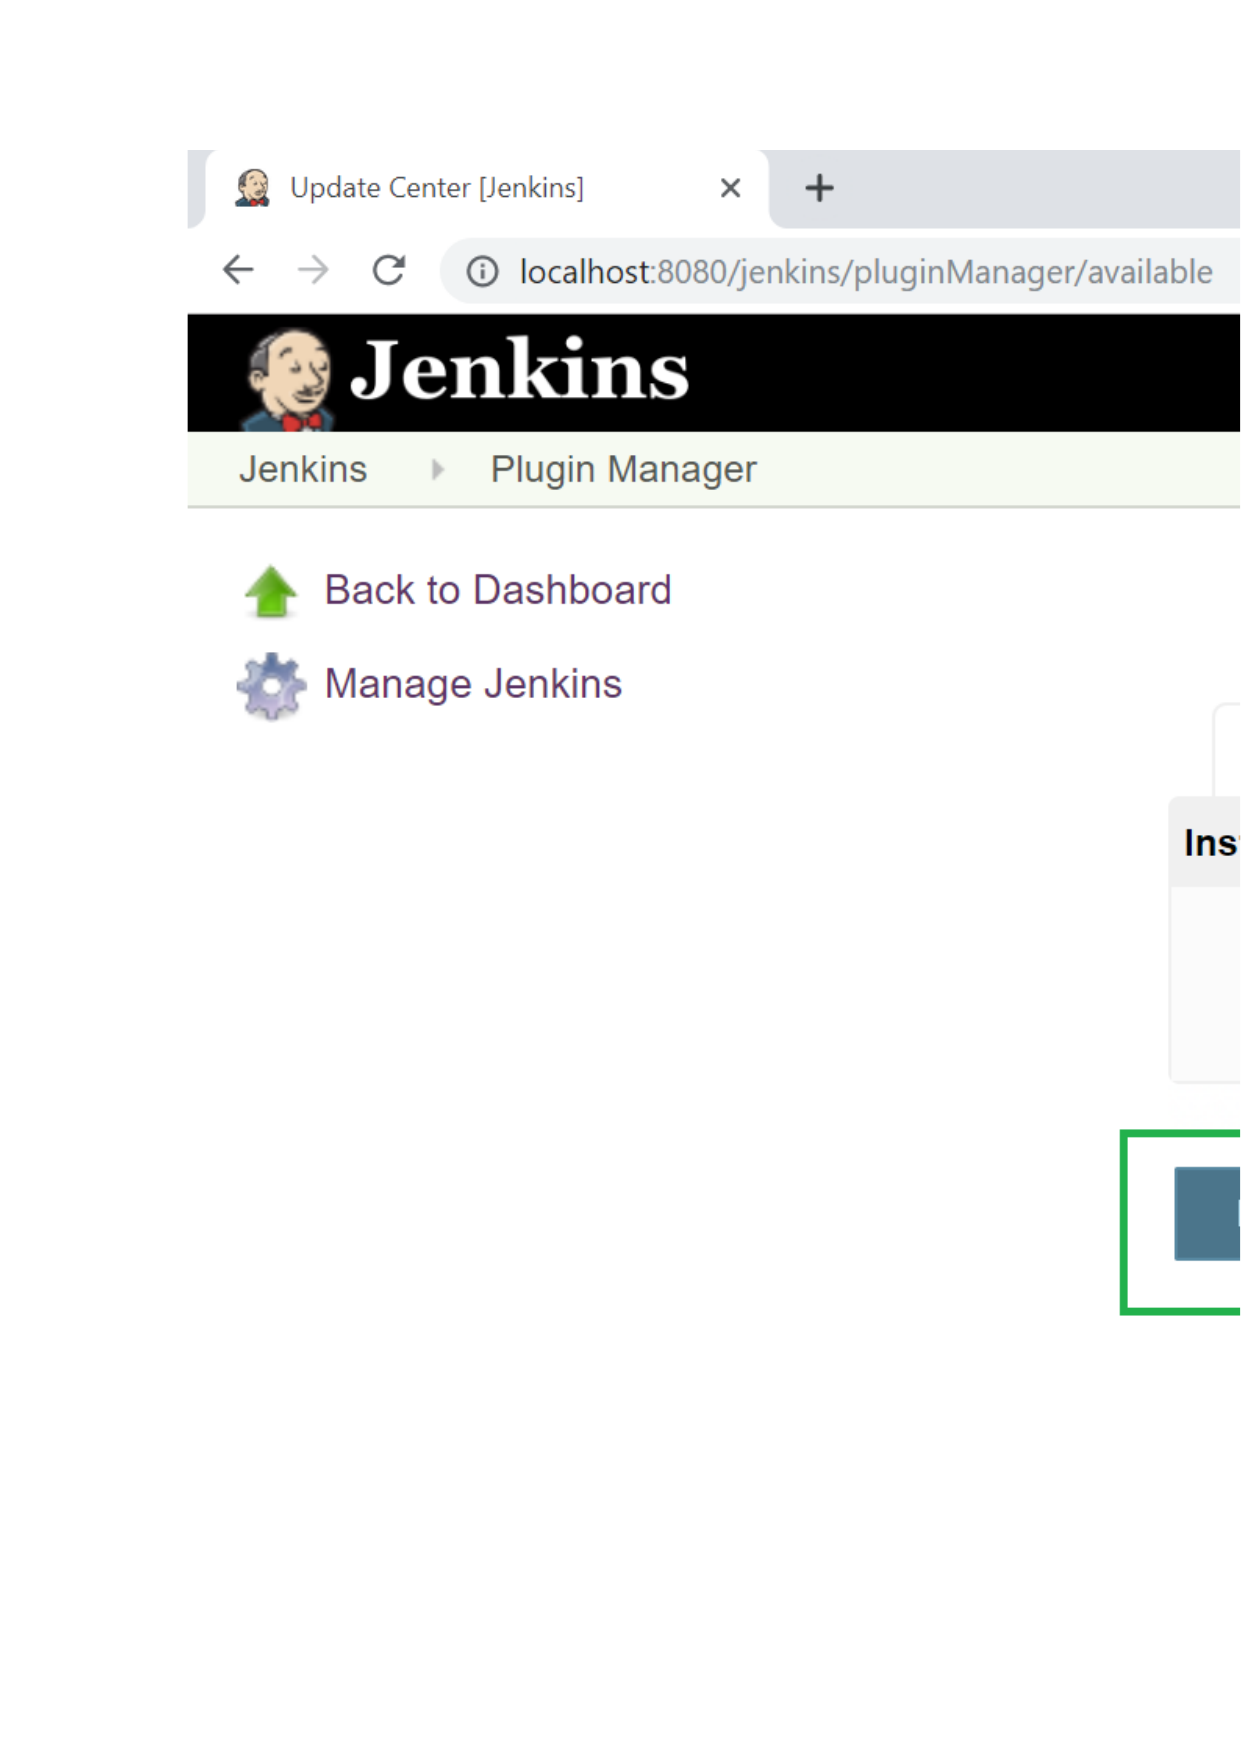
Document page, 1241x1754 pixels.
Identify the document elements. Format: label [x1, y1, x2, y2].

picture [187, 150, 1241, 1604]
